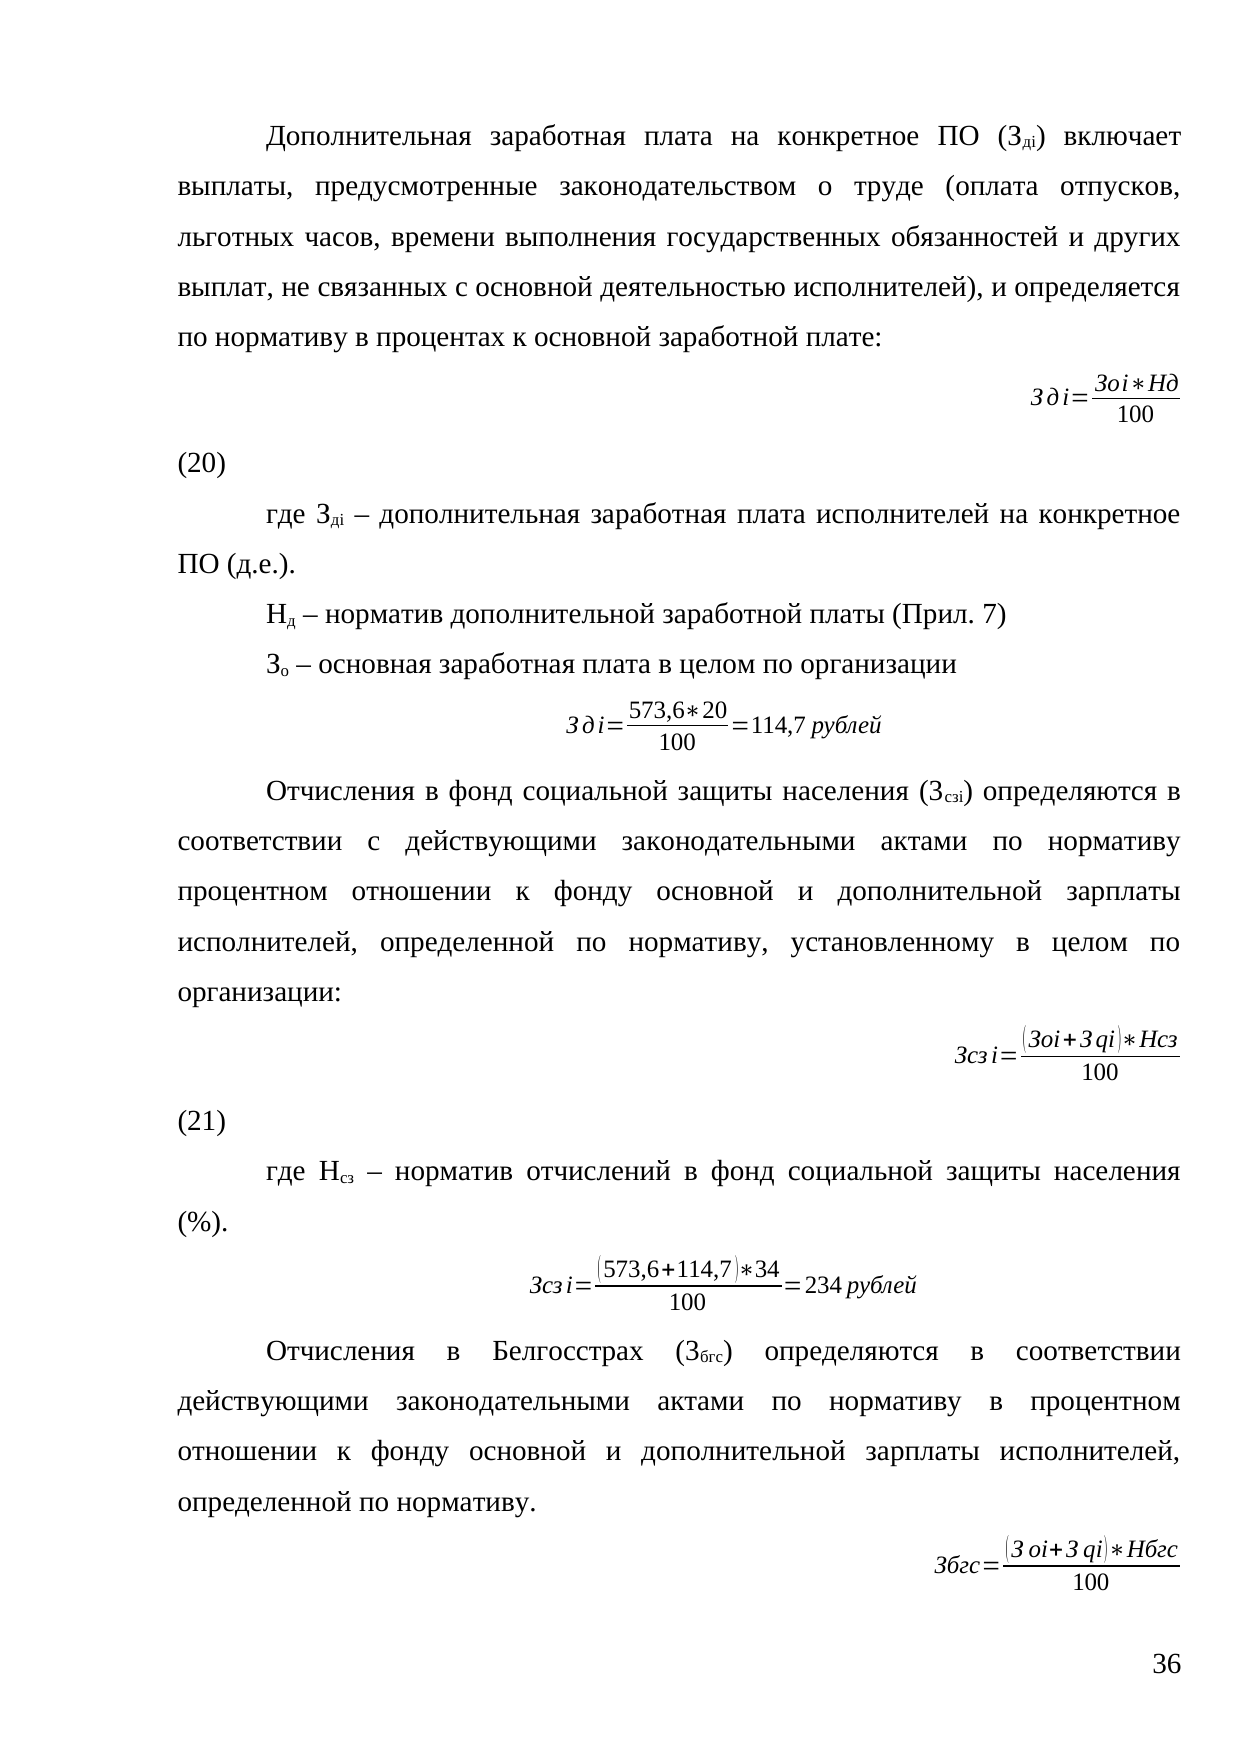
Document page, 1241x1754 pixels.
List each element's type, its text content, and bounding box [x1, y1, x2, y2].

text (21) [177, 1024, 1181, 1137]
text Нд – норматив дополнительной заработной платы (Прил. 7) [177, 596, 1181, 630]
text где Здi – дополнительная заработная плата исполнителей на конкретное ПО (д.е.). [177, 496, 1181, 579]
text Дополнительная заработная плата на конкретное ПО (Здi) включает выплаты, предусмотренные законодательством о труде (оплата отпусков, льготных часов, времени выполнения государственных обязанностей и других выплат, не связанных с основной деятельностью исполнителей), и определяется по нормативу в процентах к основной заработной плате: [177, 118, 1181, 353]
text Отчисления в Белгосстрах (3бгс) определяются в соответствии действующими законодательными актами по нормативу в процентном отношении к фонду основной и дополнительной зарплаты исполнителей, определенной по нормативу. [177, 1333, 1181, 1517]
text где Нсз – норматив отчислений в фонд социальной защиты населения (%). [177, 1153, 1181, 1237]
text Зо – основная заработная плата в целом по организации [177, 647, 1181, 680]
text (22) [177, 1534, 1181, 1596]
text (20) [177, 370, 1181, 479]
text Отчисления в фонд социальной защиты населения (3сзi) определяются в соответствии с действующими законодательными актами по нормативу процентном отношении к фонду основной и дополнительной зарплаты исполнителей, определенной по нормативу, установленному в целом по организации: [177, 773, 1181, 1007]
